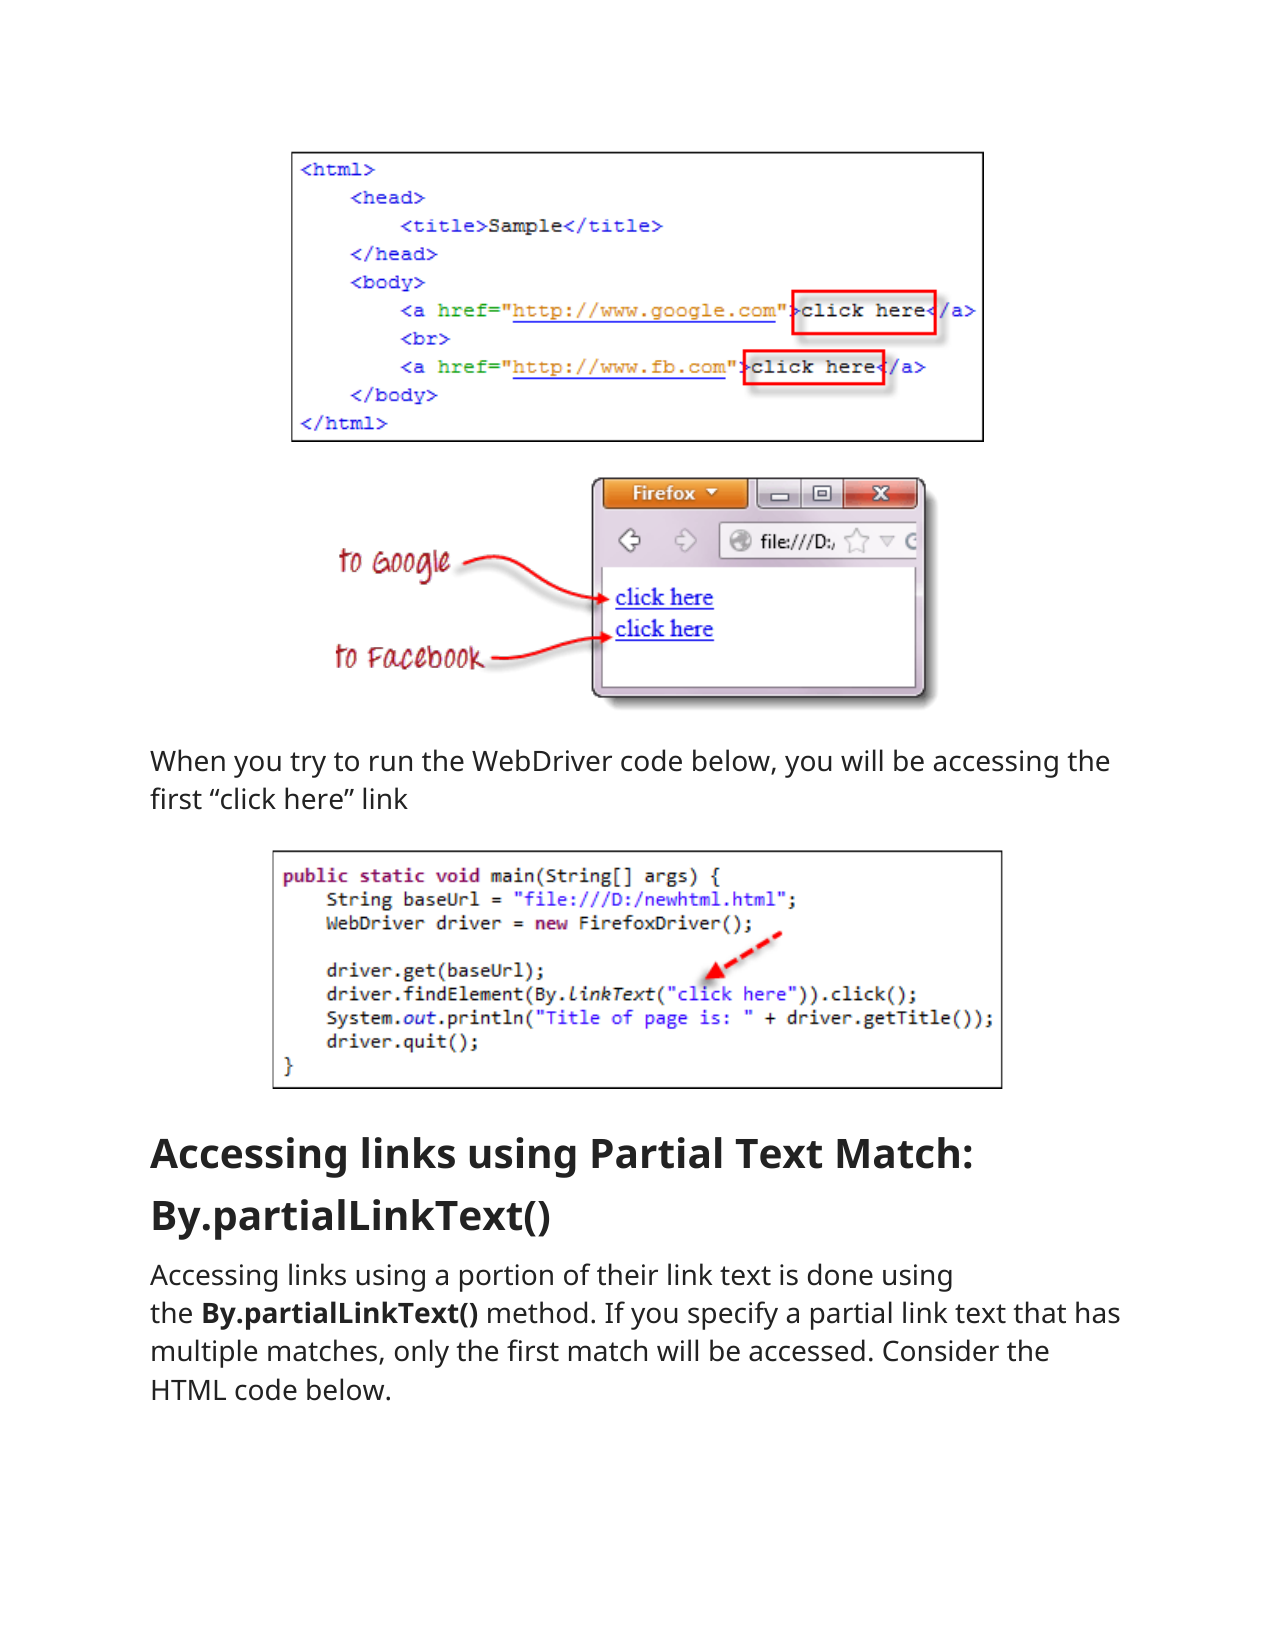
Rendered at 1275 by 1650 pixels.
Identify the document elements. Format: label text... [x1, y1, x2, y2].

picture [291, 150, 984, 442]
text When you try to run the WebDriver code below, you will be accessing the first “click here” link [150, 741, 1125, 818]
subtitle Accessing links using Partial Text Match: By.partialLinkText() [150, 1117, 1125, 1242]
picture [335, 470, 940, 712]
text Accessing links using a portion of their link text is done using the By.partialLinkText() method. If you specify a partial link text that has multiple matches, only the first match will be accessed. Consider the HTML code below. [150, 1255, 1125, 1408]
picture [272, 847, 1003, 1089]
